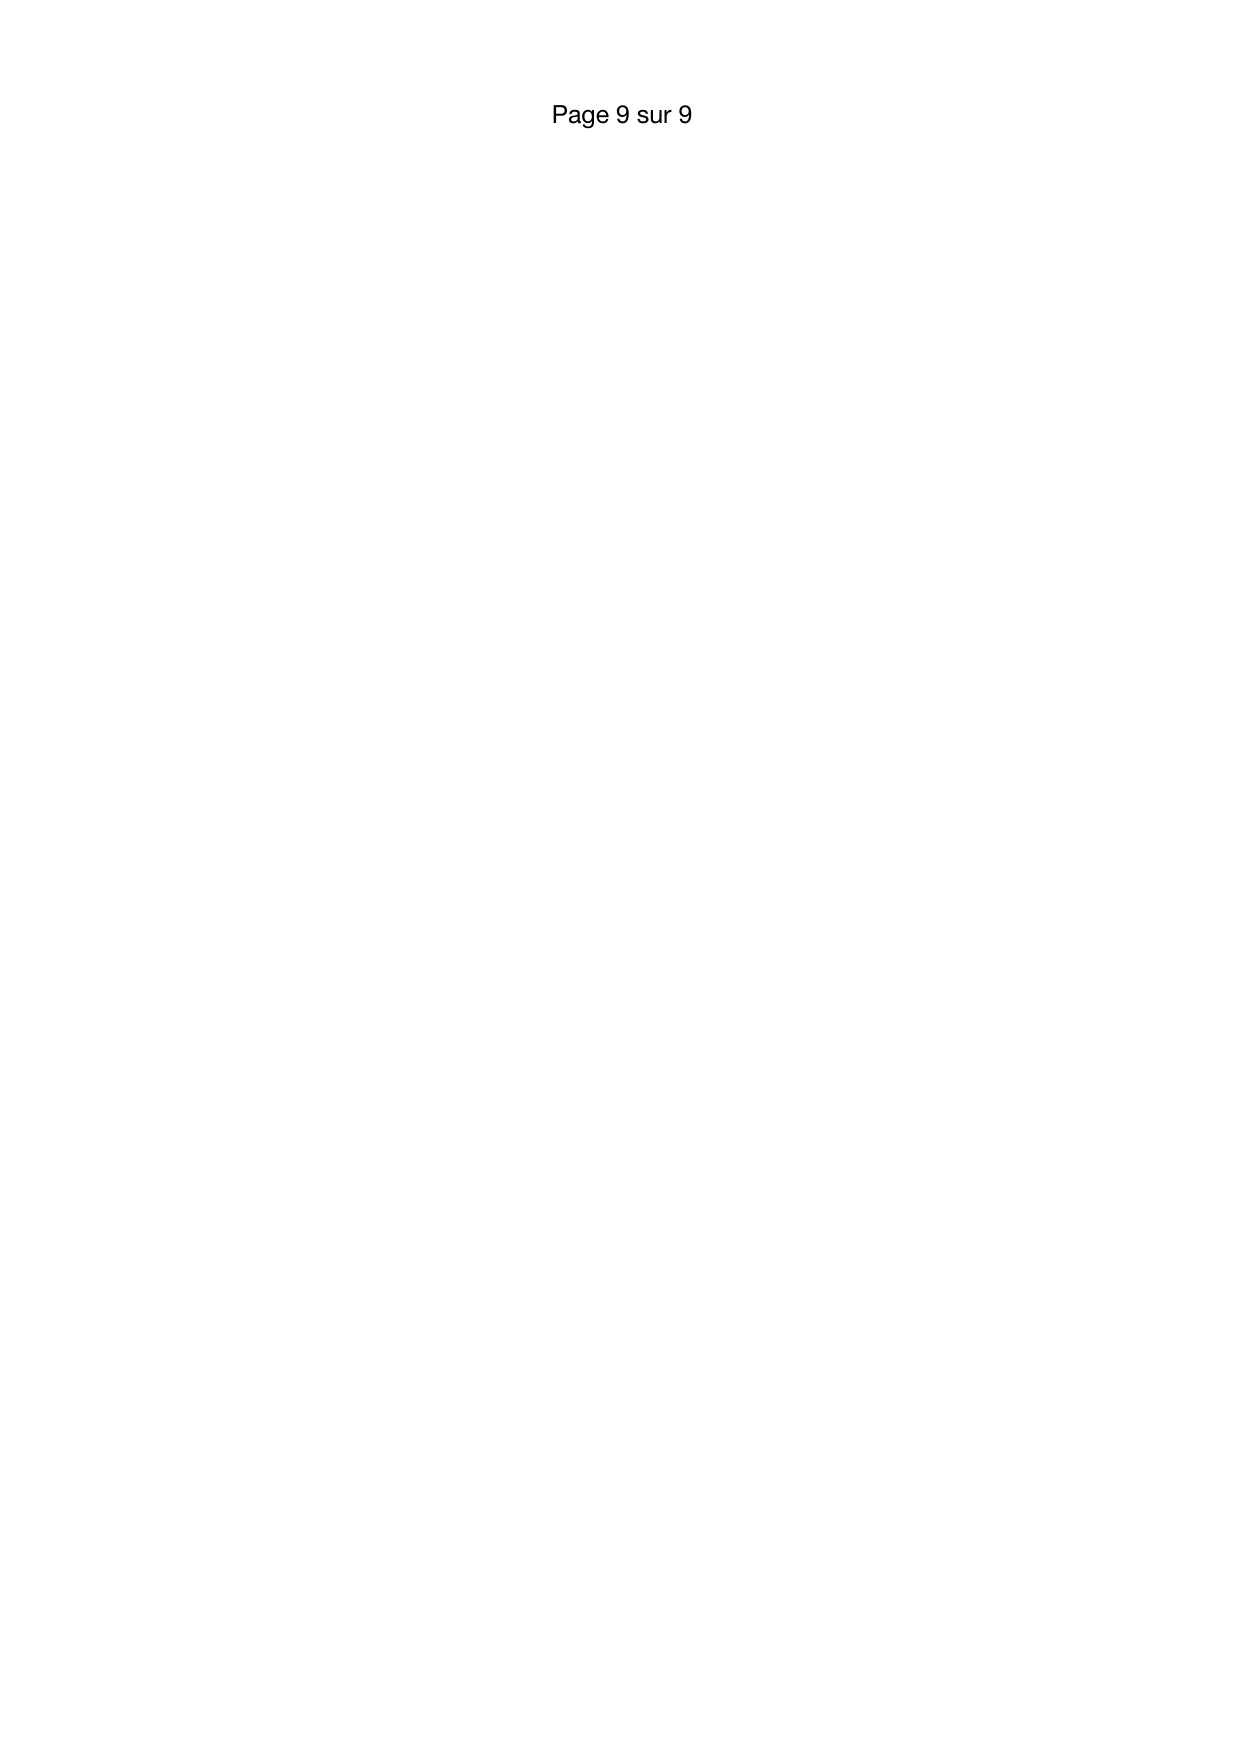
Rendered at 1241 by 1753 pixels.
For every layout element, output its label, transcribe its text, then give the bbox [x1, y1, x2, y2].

text Page 9 sur 9 [552, 99, 1151, 131]
